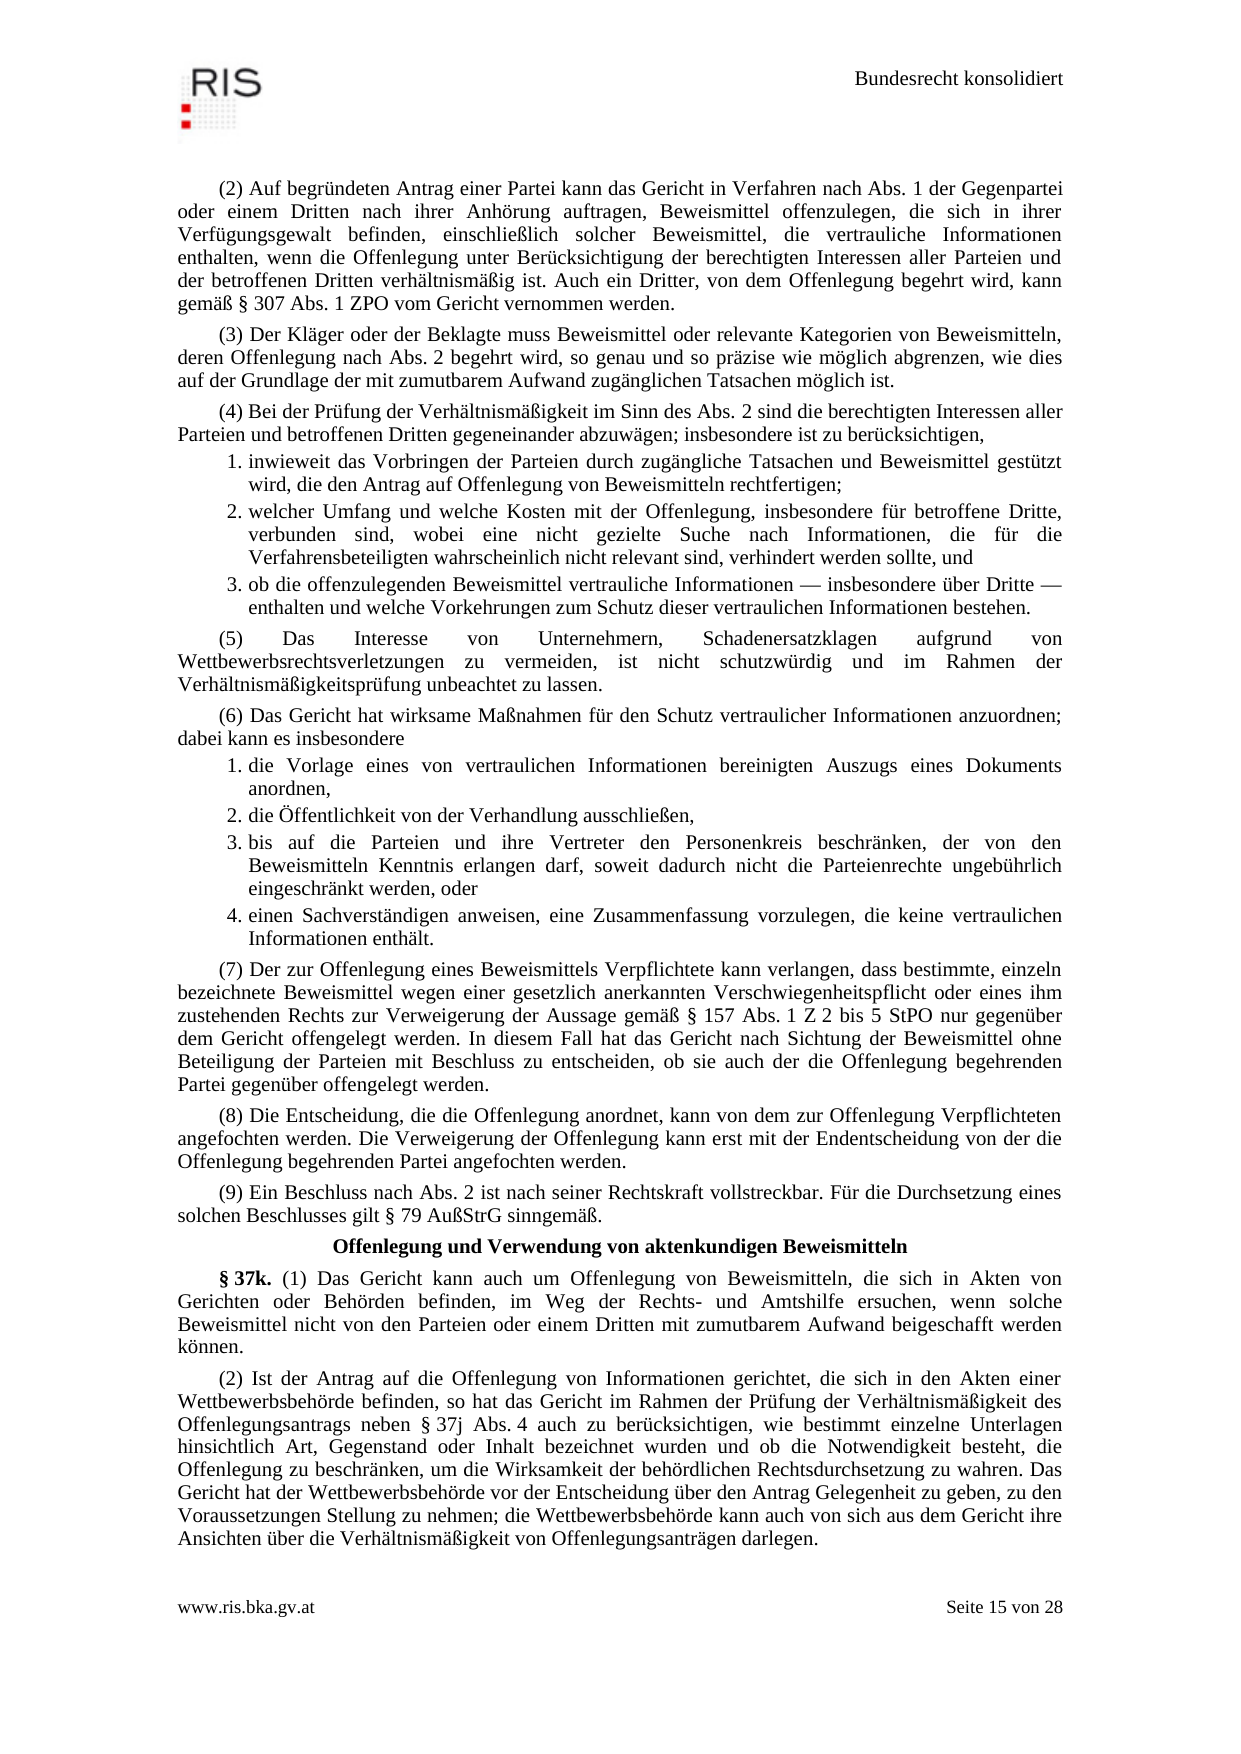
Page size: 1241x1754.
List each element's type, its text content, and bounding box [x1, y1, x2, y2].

text 3. ob die offenzulegenden Beweismittel vertrauliche Informationen — insbesondere über Dritte — enthalten und welche Vorkehrungen zum Schutz dieser vertraulichen Informationen bestehen. [177, 573, 1063, 619]
text (5) Das Interesse von Unternehmern, Schadenersatzklagen aufgrund von Wettbewerbsrechtsverletzungen zu vermeiden, ist nicht schutzwürdig und im Rahmen der Verhältnismäßigkeitsprüfung unbeachtet zu lassen. [177, 627, 1063, 696]
text (8) Die Entscheidung, die die Offenlegung anordnet, kann von dem zur Offenlegung Verpflichteten angefochten werden. Die Verweigerung der Offenlegung kann erst mit der Endentscheidung von der die Offenlegung begehrenden Partei angefochten werden. [177, 1104, 1063, 1173]
text (4) Bei der Prüfung der Verhältnismäßigkeit im Sinn des Abs. 2 sind die berechtigten Interessen aller Parteien und betroffenen Dritten gegeneinander abzuwägen; insbesondere ist zu berücksichtigen, [177, 400, 1063, 446]
text 3. bis auf die Parteien und ihre Vertreter den Personenkreis beschränken, der von den Beweismitteln Kenntnis erlangen darf, soweit dadurch nicht die Parteienrechte ungebührlich eingeschränkt werden, oder [177, 831, 1063, 900]
text (3) Der Kläger oder der Beklagte muss Beweismittel oder relevante Kategorien von Beweismitteln, deren Offenlegung nach Abs. 2 begehrt wird, so genau und so präzise wie möglich abgrenzen, wie dies auf der Grundlage der mit zumutbarem Aufwand zugänglichen Tatsachen möglich ist. [177, 323, 1063, 392]
text 1. die Vorlage eines von vertraulichen Informationen bereinigten Auszugs eines Dokuments anordnen, [177, 754, 1063, 800]
text (6) Das Gericht hat wirksame Maßnahmen für den Schutz vertraulicher Informationen anzuordnen; dabei kann es insbesondere [177, 704, 1063, 750]
text 4. einen Sachverständigen anweisen, eine Zusammenfassung vorzulegen, die keine vertraulichen Informationen enthält. [177, 904, 1063, 950]
picture [177, 57, 264, 144]
text (7) Der zur Offenlegung eines Beweismittels Verpflichtete kann verlangen, dass bestimmte, einzeln bezeichnete Beweismittel wegen einer gesetzlich anerkannten Verschwiegenheitspflicht oder eines ihm zustehenden Rechts zur Verweigerung der Aussage gemäß § 157 Abs. 1 Z 2 bis 5 StPO nur gegenüber dem Gericht offengelegt werden. In diesem Fall hat das Gericht nach Sichtung der Beweismittel ohne Beteiligung der Parteien mit Beschluss zu entscheiden, ob sie auch der die Offenlegung begehrenden Partei gegenüber offengelegt werden. [177, 958, 1063, 1096]
text 1. inwieweit das Vorbringen der Parteien durch zugängliche Tatsachen und Beweismittel gestützt wird, die den Antrag auf Offenlegung von Beweismitteln rechtfertigen; [177, 450, 1063, 496]
text (2) Ist der Antrag auf die Offenlegung von Informationen gerichtet, die sich in den Akten einer Wettbewerbsbehörde befinden, so hat das Gericht im Rahmen der Prüfung der Verhältnismäßigkeit des Offenlegungsantrags neben § 37j Abs. 4 auch zu berücksichtigen, wie bestimmt einzelne Unterlagen hinsichtlich Art, Gegenstand oder Inhalt bezeichnet wurden und ob die Notwendigkeit besteht, die Offenlegung zu beschränken, um die Wirksamkeit der behördlichen Rechtsdurchsetzung zu wahren. Das Gericht hat der Wettbewerbsbehörde vor der Entscheidung über den Antrag Gelegenheit zu geben, zu den Voraussetzungen Stellung zu nehmen; die Wettbewerbsbehörde kann auch von sich aus dem Gericht ihre Ansichten über die Verhältnismäßigkeit von Offenlegungsanträgen darlegen. [177, 1367, 1063, 1550]
text 2. die Öffentlichkeit von der Verhandlung ausschließen, [177, 804, 1063, 827]
text (2) Auf begründeten Antrag einer Partei kann das Gericht in Verfahren nach Abs. 1 der Gegenpartei oder einem Dritten nach ihrer Anhörung auftragen, Beweismittel offenzulegen, die sich in ihrer Verfügungsgewalt befinden, einschließlich solcher Beweismittel, die vertrauliche Informationen enthalten, wenn die Offenlegung unter Berücksichtigung der berechtigten Interessen aller Parteien und der betroffenen Dritten verhältnismäßig ist. Auch ein Dritter, von dem Offenlegung begehrt wird, kann gemäß § 307 Abs. 1 ZPO vom Gericht vernommen werden. [177, 177, 1063, 315]
text (9) Ein Beschluss nach Abs. 2 ist nach seiner Rechtskraft vollstreckbar. Für die Durchsetzung eines solchen Beschlusses gilt § 79 AußStrG sinngemäß. [177, 1181, 1063, 1227]
text § 37k. (1) Das Gericht kann auch um Offenlegung von Beweismitteln, die sich in Akten von Gerichten oder Behörden befinden, im Weg der Rechts- und Amtshilfe ersuchen, wenn solche Beweismittel nicht von den Parteien oder einem Dritten mit zumutbarem Aufwand beigeschafft werden können. [177, 1267, 1063, 1358]
text Offenlegung und Verwendung von aktenkundigen Beweismitteln [177, 1236, 1063, 1258]
text 2. welcher Umfang und welche Kosten mit der Offenlegung, insbesondere für betroffene Dritte, verbunden sind, wobei eine nicht gezielte Suche nach Informationen, die für die Verfahrensbeteiligten wahrscheinlich nicht relevant sind, verhindert werden sollte, und [177, 500, 1063, 569]
